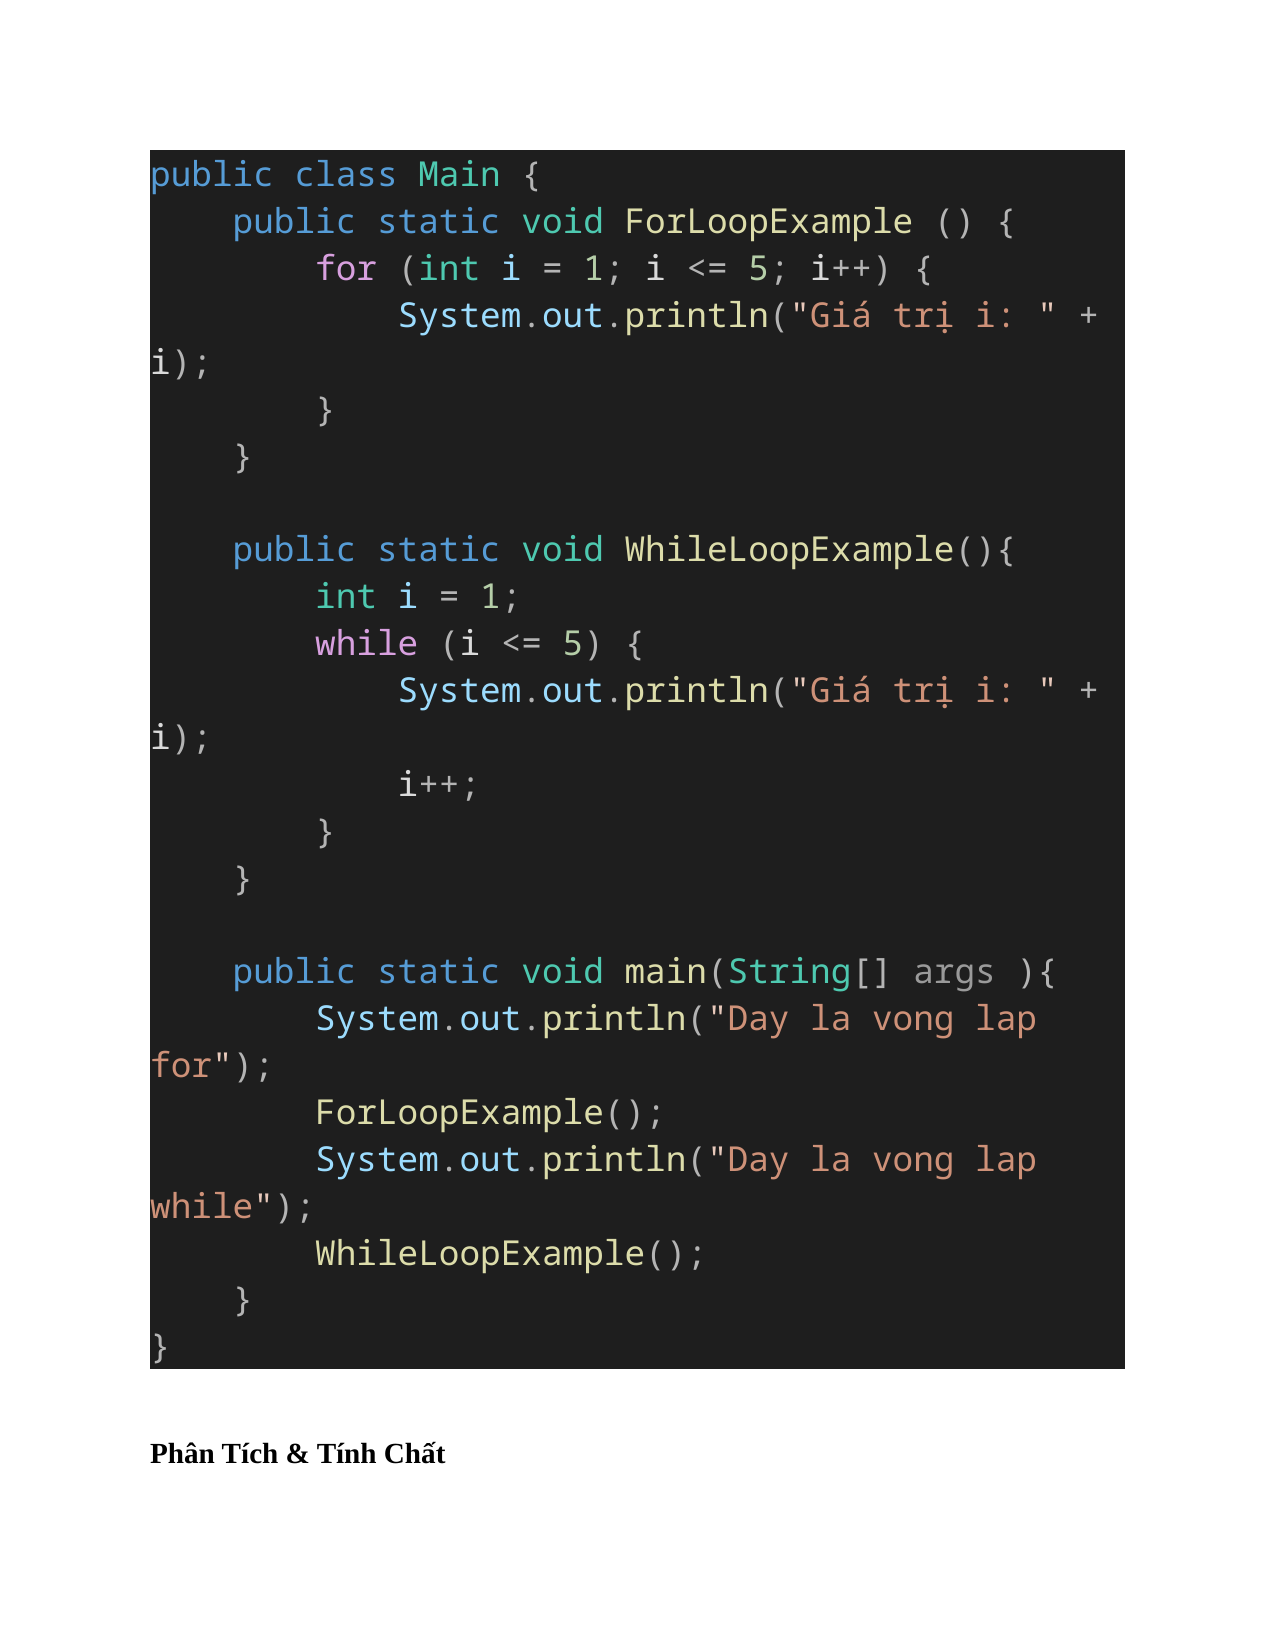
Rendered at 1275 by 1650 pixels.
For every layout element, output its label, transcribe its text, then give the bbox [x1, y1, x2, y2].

text for (int i = 1; i <= 5; i++) { [150, 244, 1125, 291]
text System.out.println("Giá trị i: " + i); [150, 666, 1125, 759]
text } [150, 853, 1125, 900]
text public class Main { [150, 150, 1125, 197]
text public static void WhileLoopExample(){ [150, 525, 1125, 572]
text while (i <= 5) { [150, 619, 1125, 666]
text } [150, 431, 1125, 478]
text int i = 1; [150, 572, 1125, 619]
text public static void ForLoopExample () { [150, 197, 1125, 244]
text } [150, 806, 1125, 853]
text System.out.println("Day la vong lap for"); [150, 994, 1125, 1087]
text WhileLoopExample(); [150, 1228, 1125, 1275]
text public static void main(String[] args ){ [150, 947, 1125, 994]
text ForLoopExample(); [150, 1087, 1125, 1134]
text } [150, 384, 1125, 431]
text } [150, 1322, 1125, 1369]
text System.out.println("Day la vong lap while"); [150, 1134, 1125, 1228]
text } [150, 1275, 1125, 1322]
text Phân Tích & Tính Chất [150, 1436, 1125, 1469]
text i++; [150, 759, 1125, 806]
text System.out.println("Giá trị i: " + i); [150, 291, 1125, 384]
